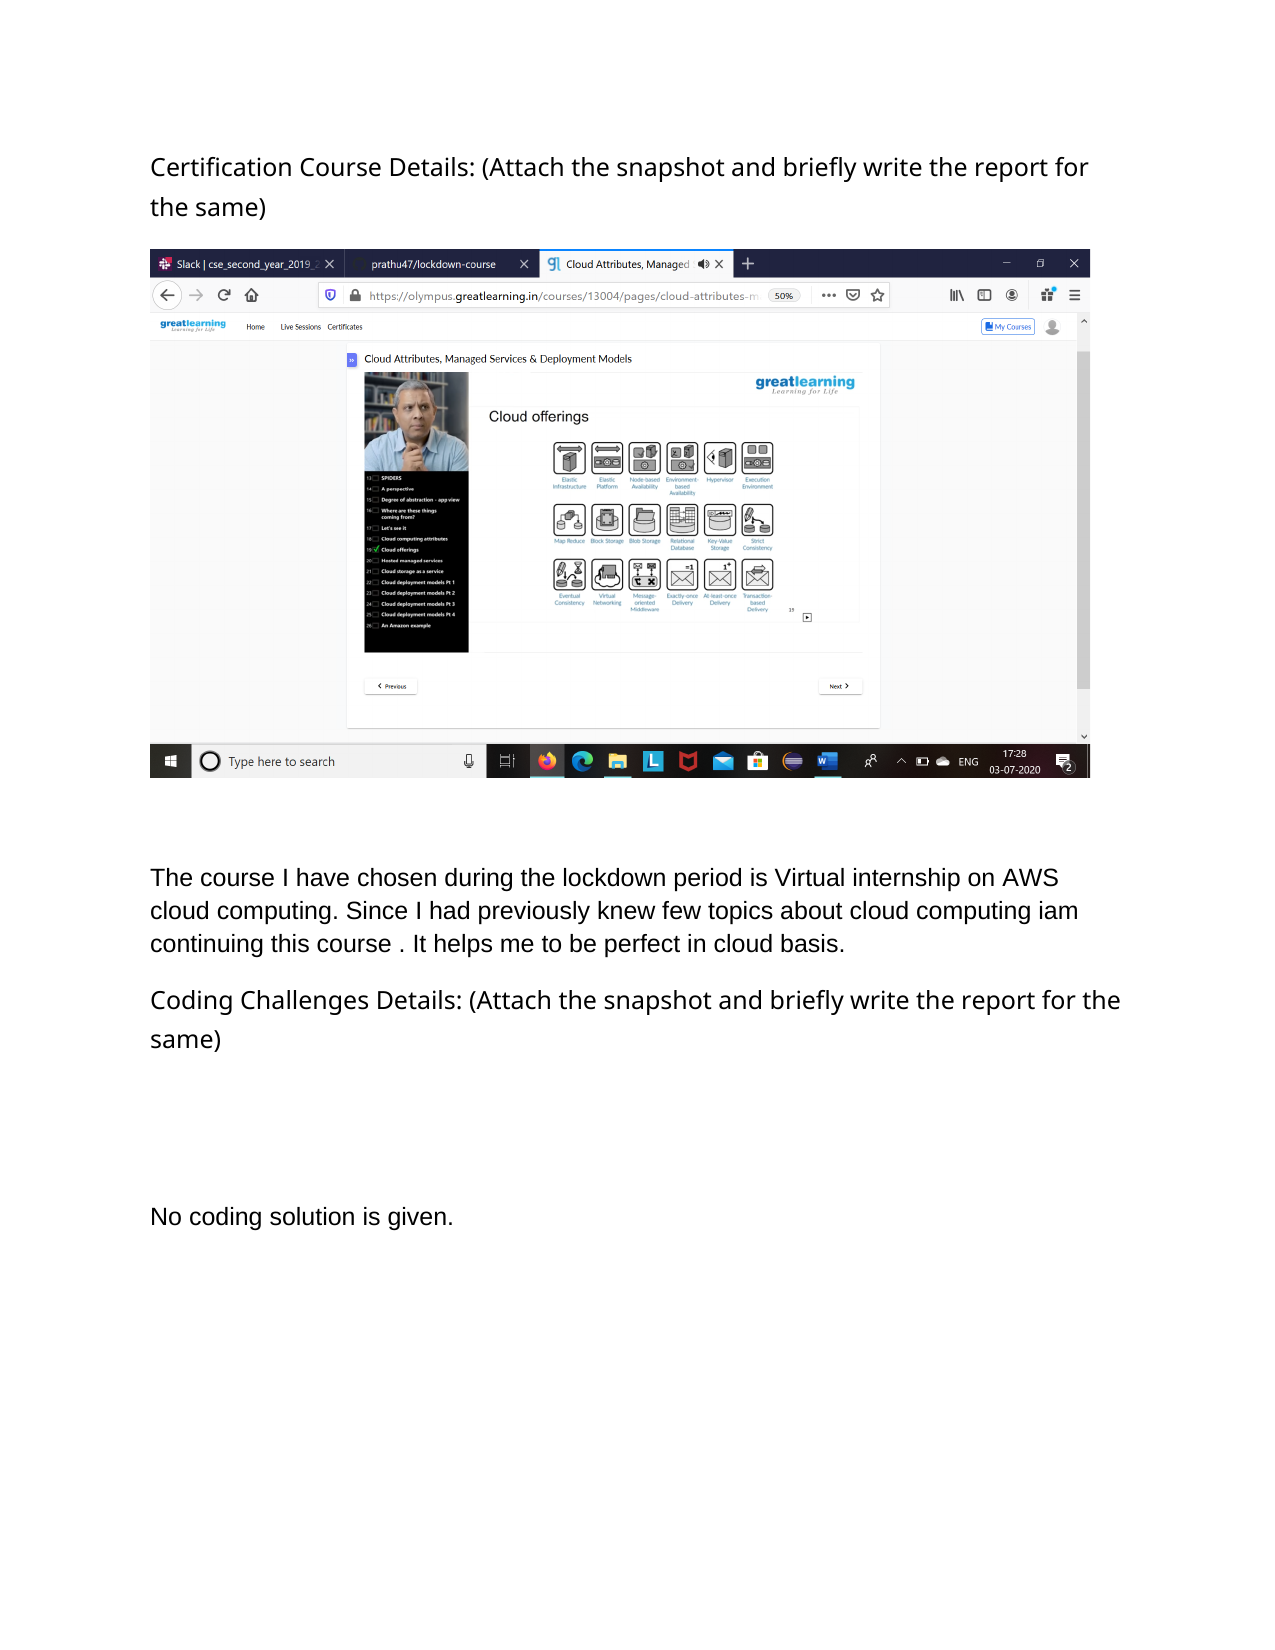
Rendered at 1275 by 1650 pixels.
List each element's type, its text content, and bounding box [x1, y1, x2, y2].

picture [150, 249, 1091, 778]
text Coding Challenges Details: (Attach the snapshot and briefly write the report for the same) [150, 983, 1125, 1056]
text No coding solution is given. [150, 1202, 1125, 1231]
text Certification Course Details: (Attach the snapshot and briefly write the report for the same) [150, 150, 1125, 223]
text The course I have chosen during the lockdown period is Virtual internship on AWS cloud computing. Since I had previously knew few topics about cloud computing iam continuing this course . It helps me to be perfect in cloud basis. [150, 863, 1125, 958]
